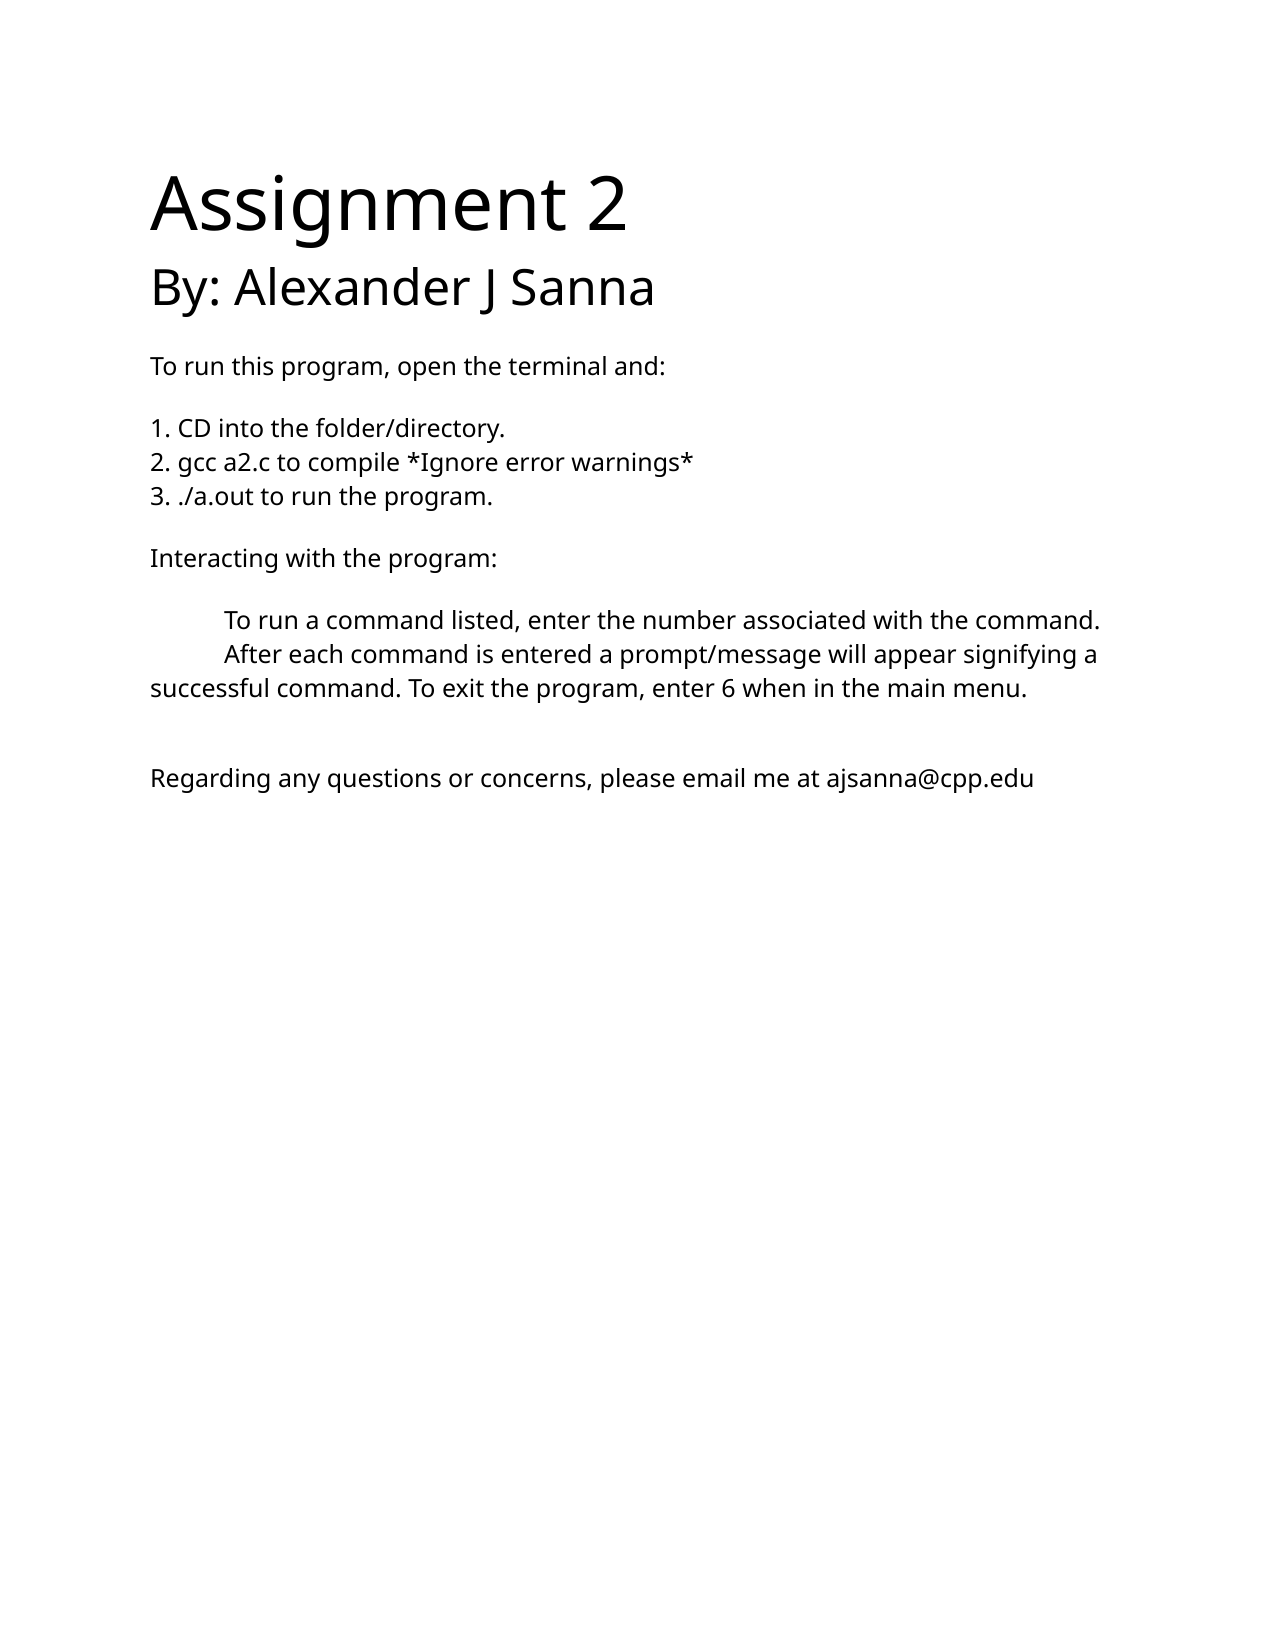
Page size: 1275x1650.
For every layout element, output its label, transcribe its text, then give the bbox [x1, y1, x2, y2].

text Assignment 2 [150, 150, 1125, 252]
text 2. gcc a2.c to compile *Ignore error warnings* [150, 446, 1125, 480]
text Regarding any questions or concerns, please email me at ajsanna@cpp.edu [150, 765, 1125, 799]
text Interacting with the program: [150, 543, 1125, 577]
text 3. ./a.out to run the program. [150, 480, 1125, 514]
text By: Alexander J Sanna [150, 252, 1125, 320]
text To run this program, open the terminal and: [150, 349, 1125, 383]
text After each command is entered a prompt/message will appear signifying a successful command. To exit the program, enter 6 when in the main menu. [150, 640, 1125, 708]
text To run a command listed, enter the number associated with the command. [150, 606, 1125, 640]
text 1. CD into the folder/directory. [150, 412, 1125, 446]
